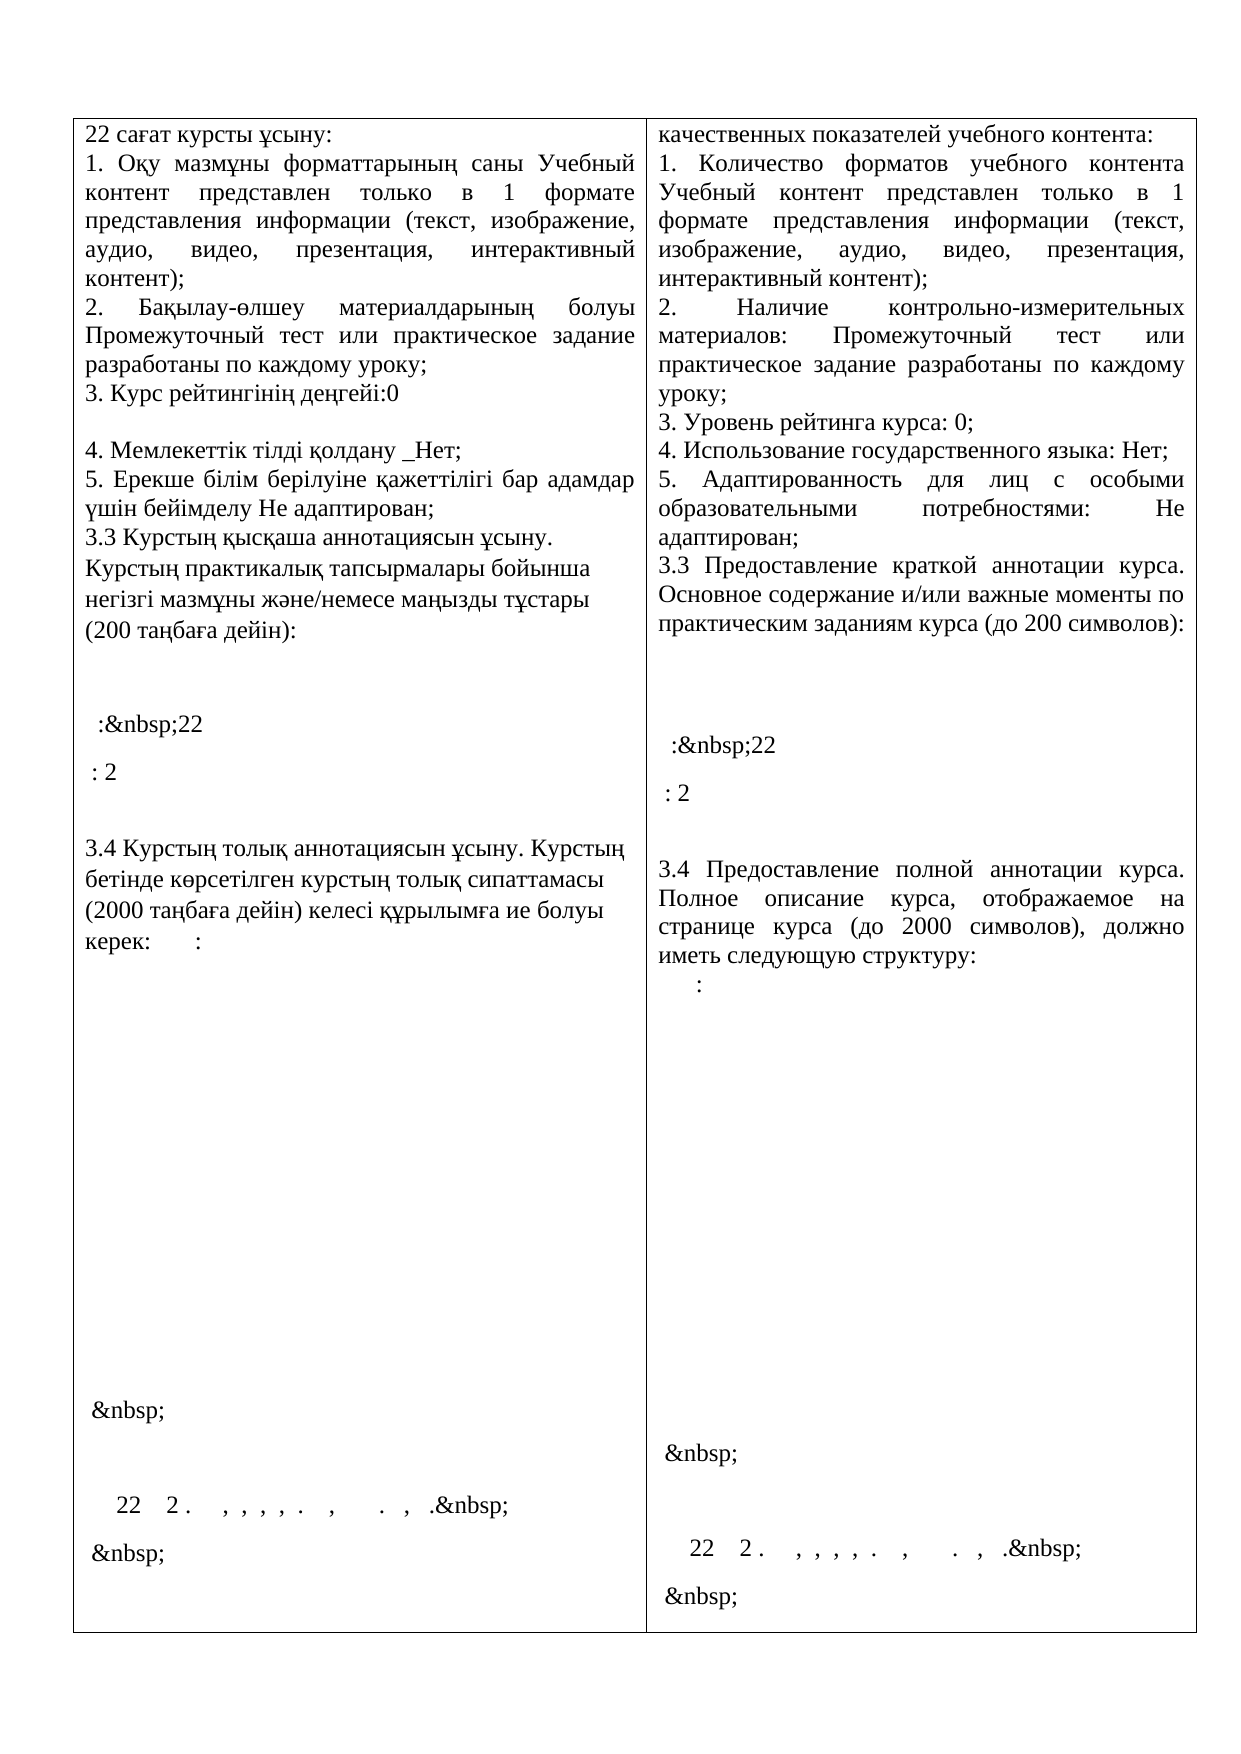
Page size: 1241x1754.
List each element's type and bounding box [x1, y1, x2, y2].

table_cell [647, 119, 1196, 1632]
table_cell [74, 119, 646, 1632]
